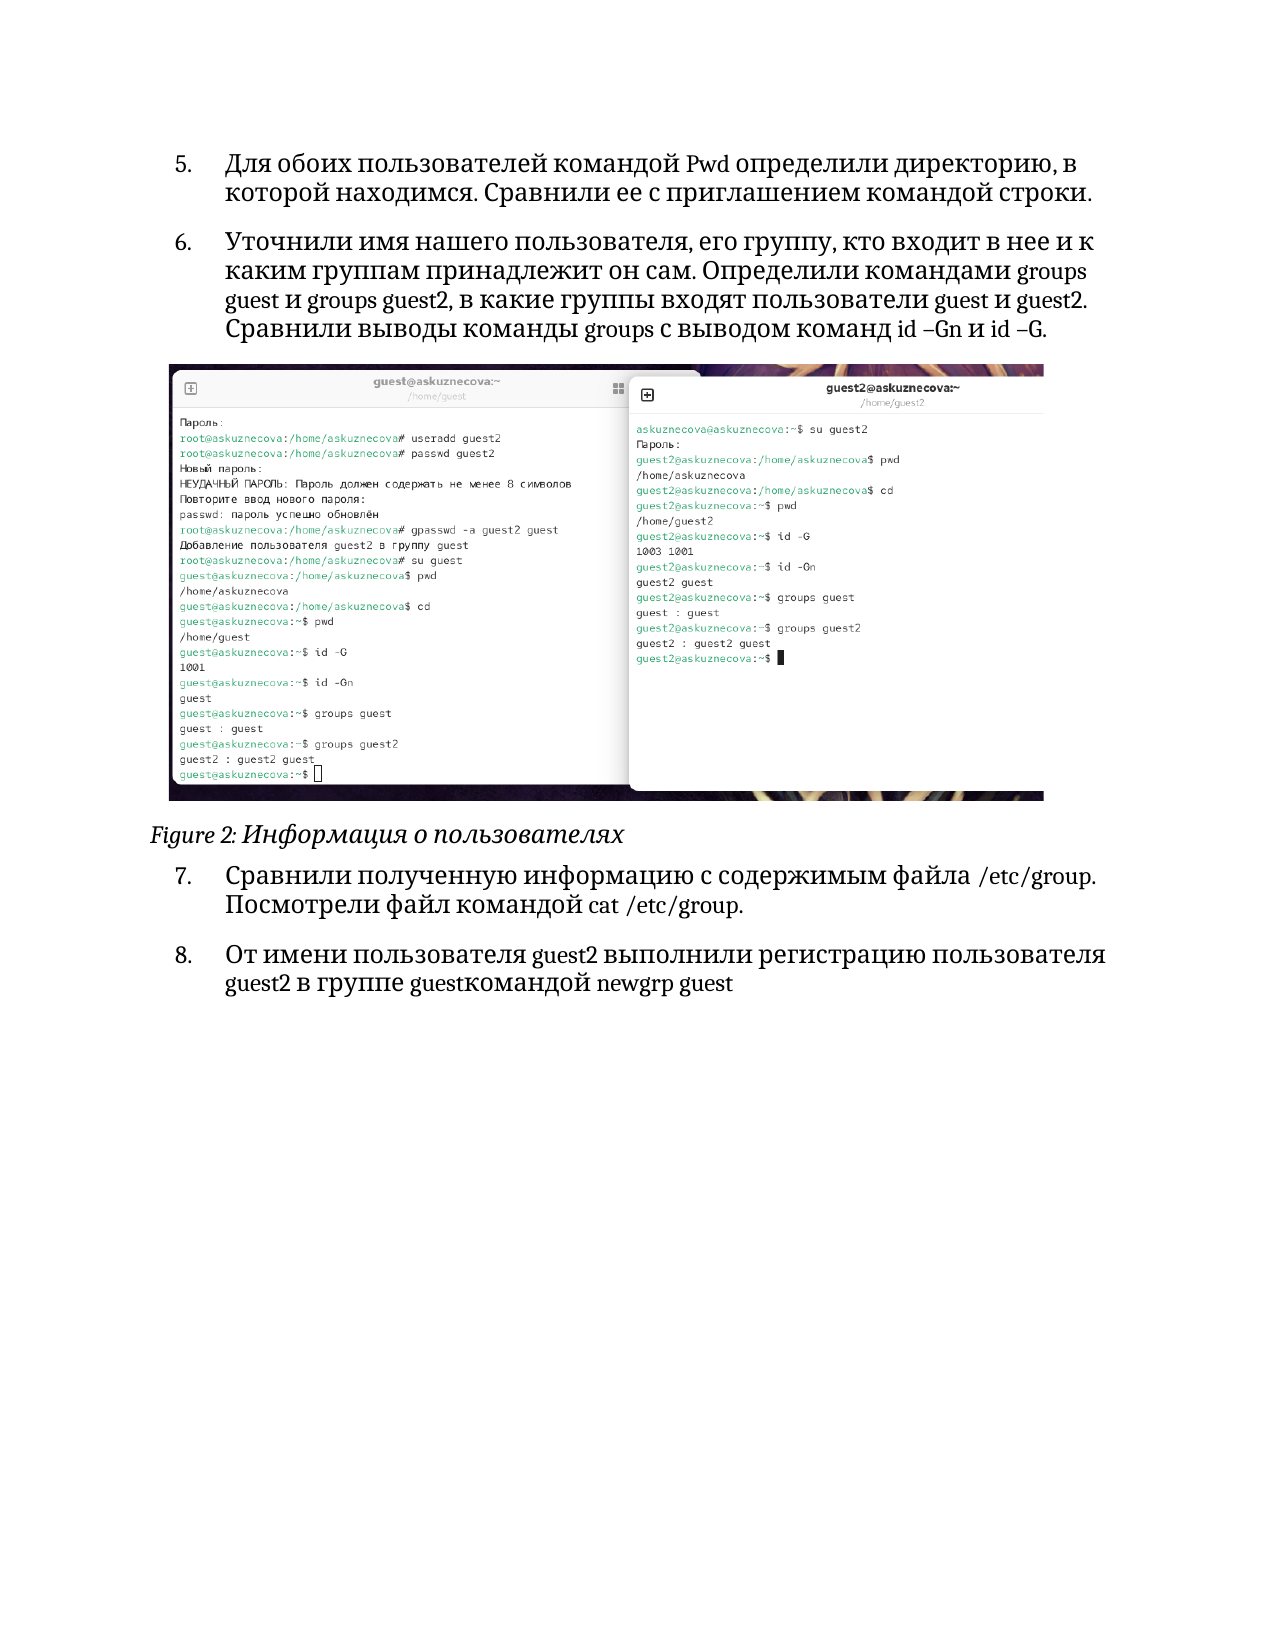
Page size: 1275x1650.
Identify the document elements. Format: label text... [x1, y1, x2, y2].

picture [168, 364, 1044, 801]
list От имени пользователя guest2 выполнили регистрацию пользователя guest2 в группе guestкомандой newgrp guest [175, 941, 1125, 998]
text Figure 2: Информация о пользователях [150, 821, 1125, 850]
list Для обоих пользователей командой Pwd определили директорию, в которой находимся. Сравнили ее с приглашением командой строки. [175, 150, 1125, 207]
list Уточнили имя нашего пользователя, его группу, кто входит в нее и к каким группам принадлежит он сам. Определили командами groups guest и groups guest2, в какие группы входят пользователи guest и guest2. Сравнили выводы команды groups с выводом команд id –Gn и id –G. [175, 228, 1125, 343]
list Сравнили полученную информацию с содержимым файла /etc/group. Посмотрели файл командой cat /etc/group. [175, 862, 1125, 920]
